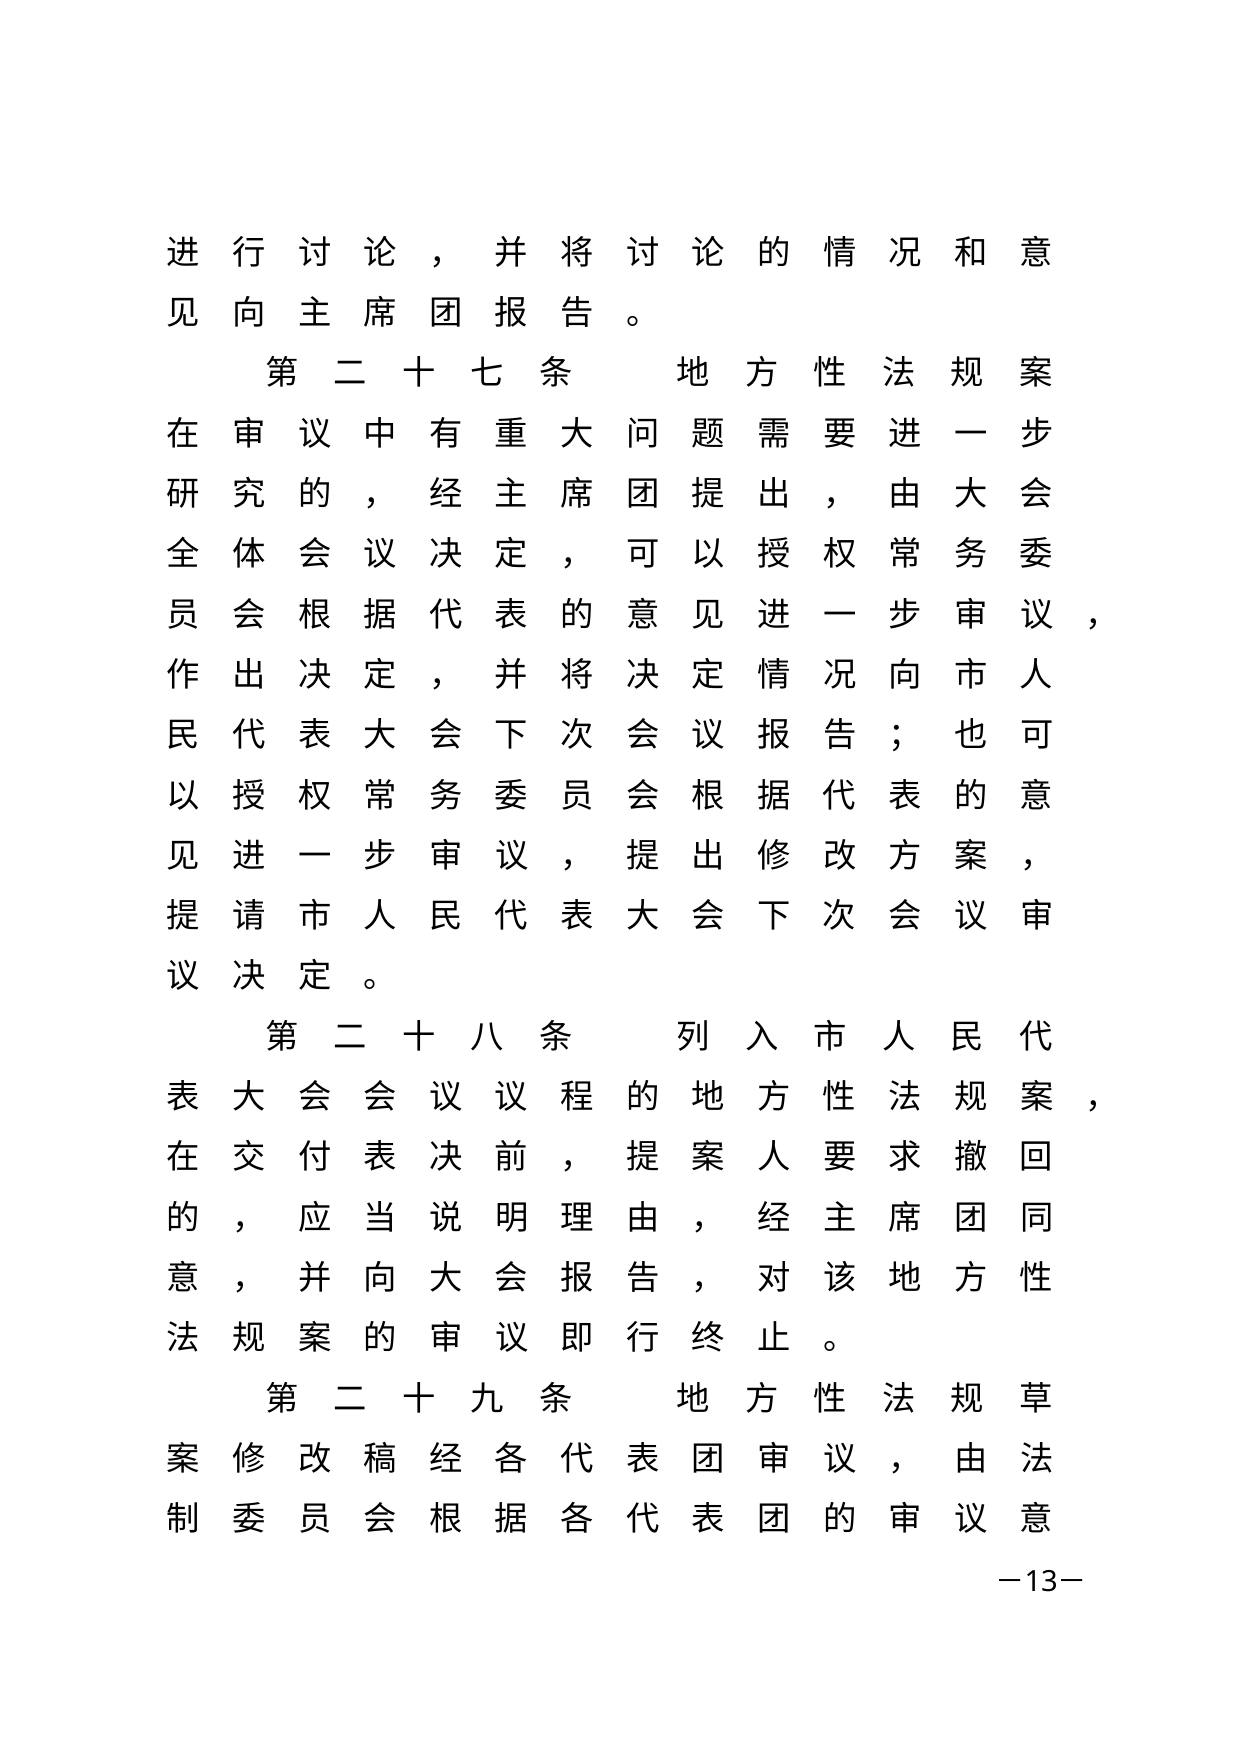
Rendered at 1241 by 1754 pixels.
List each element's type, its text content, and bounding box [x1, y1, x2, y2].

text 主席团常务主席也可以就地方性法规案中的重大的专门性问题，召集代表团推选的有关代表进行讨论，并将讨论的情况和意见向主席团报告。 [167, 219, 1085, 340]
text 第二十七条 地方性法规案在审议中有重大问题需要进一步研究的，经主席团提出，由大会全体会议决定，可以授权常务委员会根据代表的意见进一步审议，作出决定，并将决定情况向市人民代表大会下次会议报告；也可以授权常务委员会根据代表的意见进一步审议，提出修改方案，提请市人民代表大会下次会议审议决定。 [167, 340, 1085, 1003]
text 第二十八条 列入市人民代表大会会议议程的地方性法规案，在交付表决前，提案人要求撤回的，应当说明理由，经主席团同意，并向大会报告，对该地方性法规案的审议即行终止。 [167, 1003, 1085, 1365]
text 第二十九条 地方性法规草案修改稿经各代表团审议，由法制委员会根据各代表团的审议意见进行修改，向主席团提出地方性法规草案表决稿。 [167, 1365, 1085, 1546]
